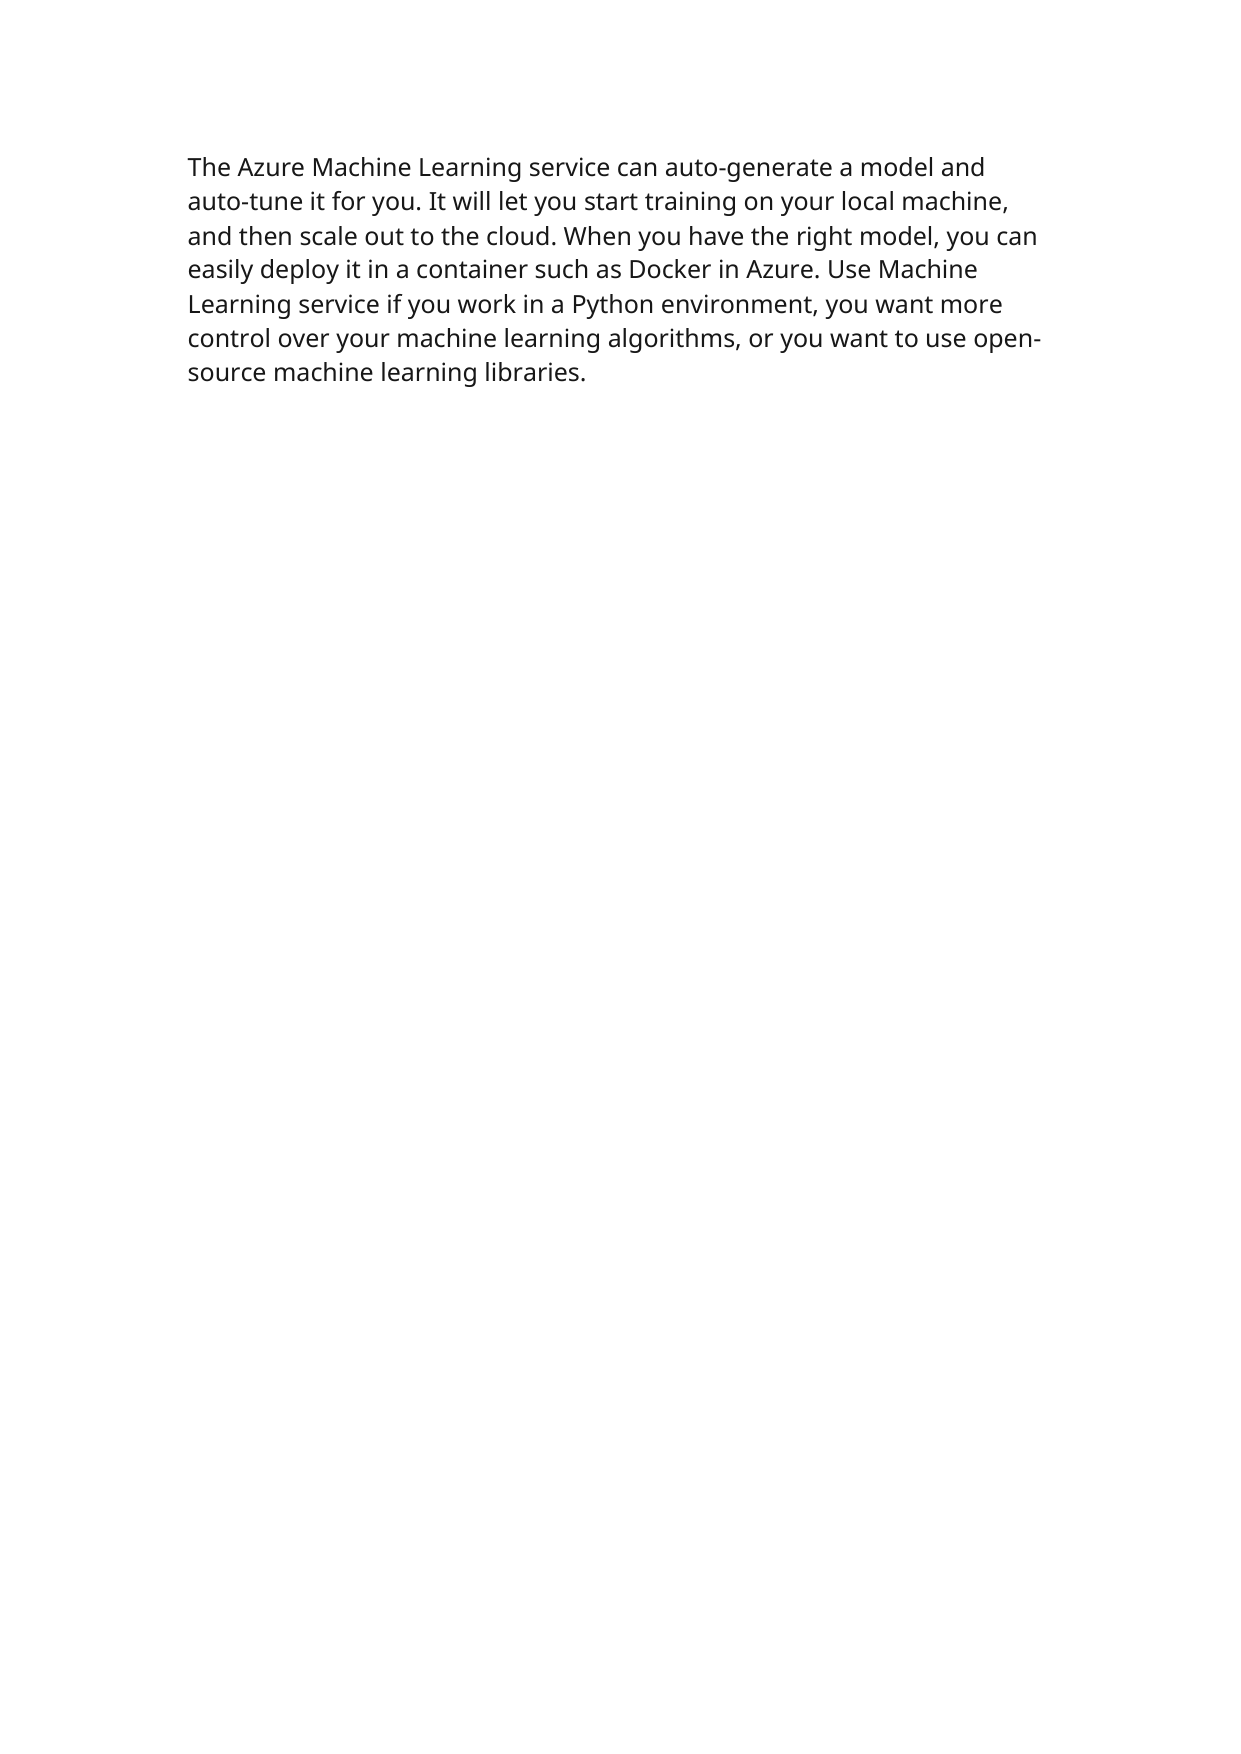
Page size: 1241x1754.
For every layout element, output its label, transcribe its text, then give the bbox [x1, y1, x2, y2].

text The Azure Machine Learning service can auto-generate a model and auto-tune it for you. It will let you start training on your local machine, and then scale out to the cloud. When you have the right model, you can easily deploy it in a container such as Docker in Azure. Use Machine Learning service if you work in a Python environment, you want more control over your machine learning algorithms, or you want to use open-source machine learning libraries. [587, 150, 1053, 388]
